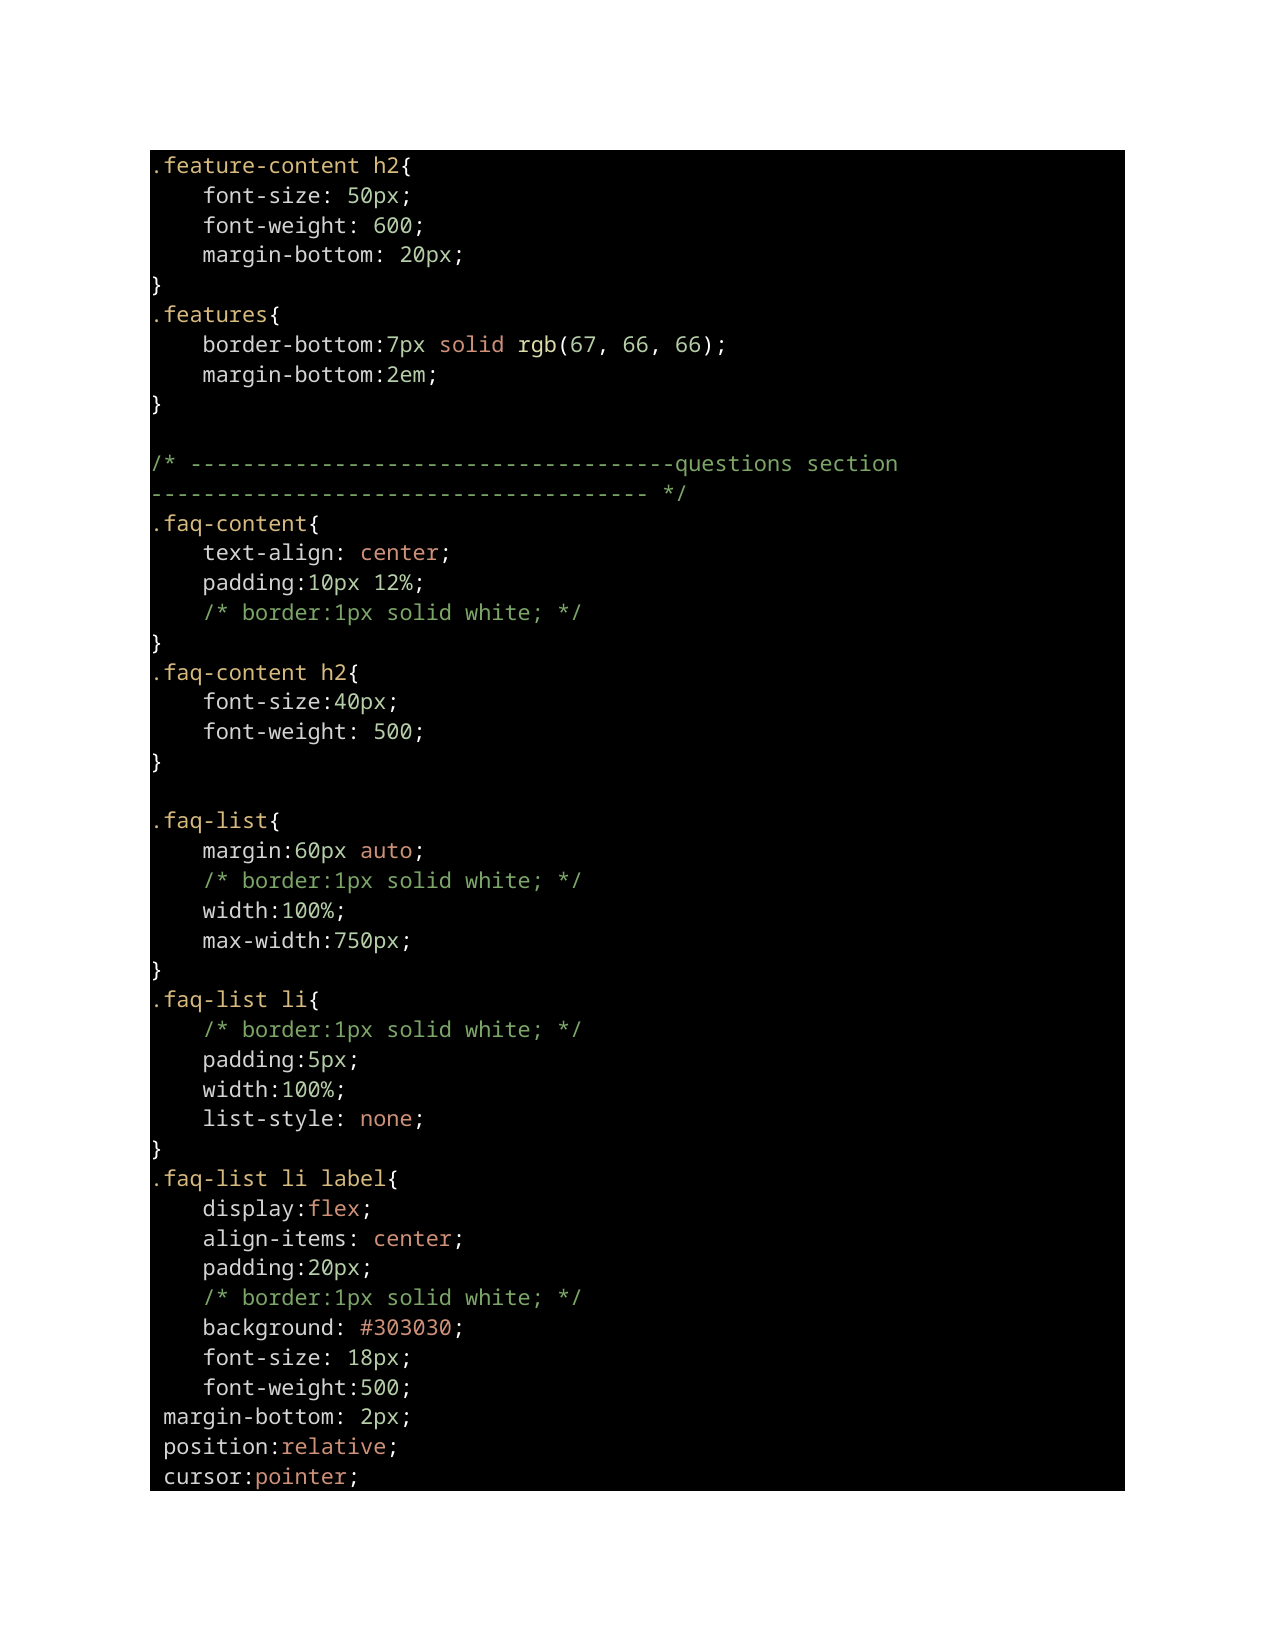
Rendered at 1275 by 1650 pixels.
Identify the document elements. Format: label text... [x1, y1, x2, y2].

text } [150, 954, 1125, 984]
text .faq-content{ [150, 507, 1125, 537]
text padding:5px; [150, 1044, 1125, 1073]
text margin:60px auto; [150, 835, 1125, 865]
text align-items: center; [150, 1222, 1125, 1252]
text position:relative; [150, 1431, 1125, 1461]
text .faq-list{ [150, 805, 1125, 835]
text cursor:pointer; [150, 1461, 1125, 1491]
text font-weight: 600; [150, 209, 1125, 239]
text margin-bottom:2em; [150, 358, 1125, 388]
text padding:20px; [150, 1252, 1125, 1282]
text } [150, 1133, 1125, 1163]
text .features{ [150, 299, 1125, 329]
text .faq-content h2{ [150, 656, 1125, 686]
text width:100%; [150, 1073, 1125, 1103]
text font-size: 18px; [150, 1342, 1125, 1371]
text .faq-list li label{ [150, 1163, 1125, 1193]
text margin-bottom: 2px; [150, 1401, 1125, 1431]
text .faq-list li{ [150, 984, 1125, 1014]
text max-width:750px; [150, 924, 1125, 954]
text } [150, 388, 1125, 418]
text list-style: none; [150, 1103, 1125, 1133]
text /* border:1px solid white; */ [150, 597, 1125, 627]
text background: #303030; [150, 1312, 1125, 1342]
text } [150, 269, 1125, 299]
text display:flex; [150, 1193, 1125, 1222]
text /* -------------------------------------questions section -------------------------------------- */ [150, 448, 1125, 507]
text padding:10px 12%; [150, 567, 1125, 597]
text /* border:1px solid white; */ [150, 1014, 1125, 1044]
text font-weight: 500; [150, 716, 1125, 746]
text } [150, 746, 1125, 776]
text text-align: center; [150, 537, 1125, 567]
text margin-bottom: 20px; [150, 239, 1125, 269]
text /* border:1px solid white; */ [150, 1282, 1125, 1312]
text /* border:1px solid white; */ [150, 865, 1125, 895]
text .feature-content h2{ [150, 150, 1125, 180]
text font-weight:500; [150, 1371, 1125, 1401]
text font-size:40px; [150, 686, 1125, 716]
text font-size: 50px; [150, 180, 1125, 209]
text } [150, 627, 1125, 656]
text border-bottom:7px solid rgb(67, 66, 66); [150, 329, 1125, 358]
text width:100%; [150, 895, 1125, 924]
